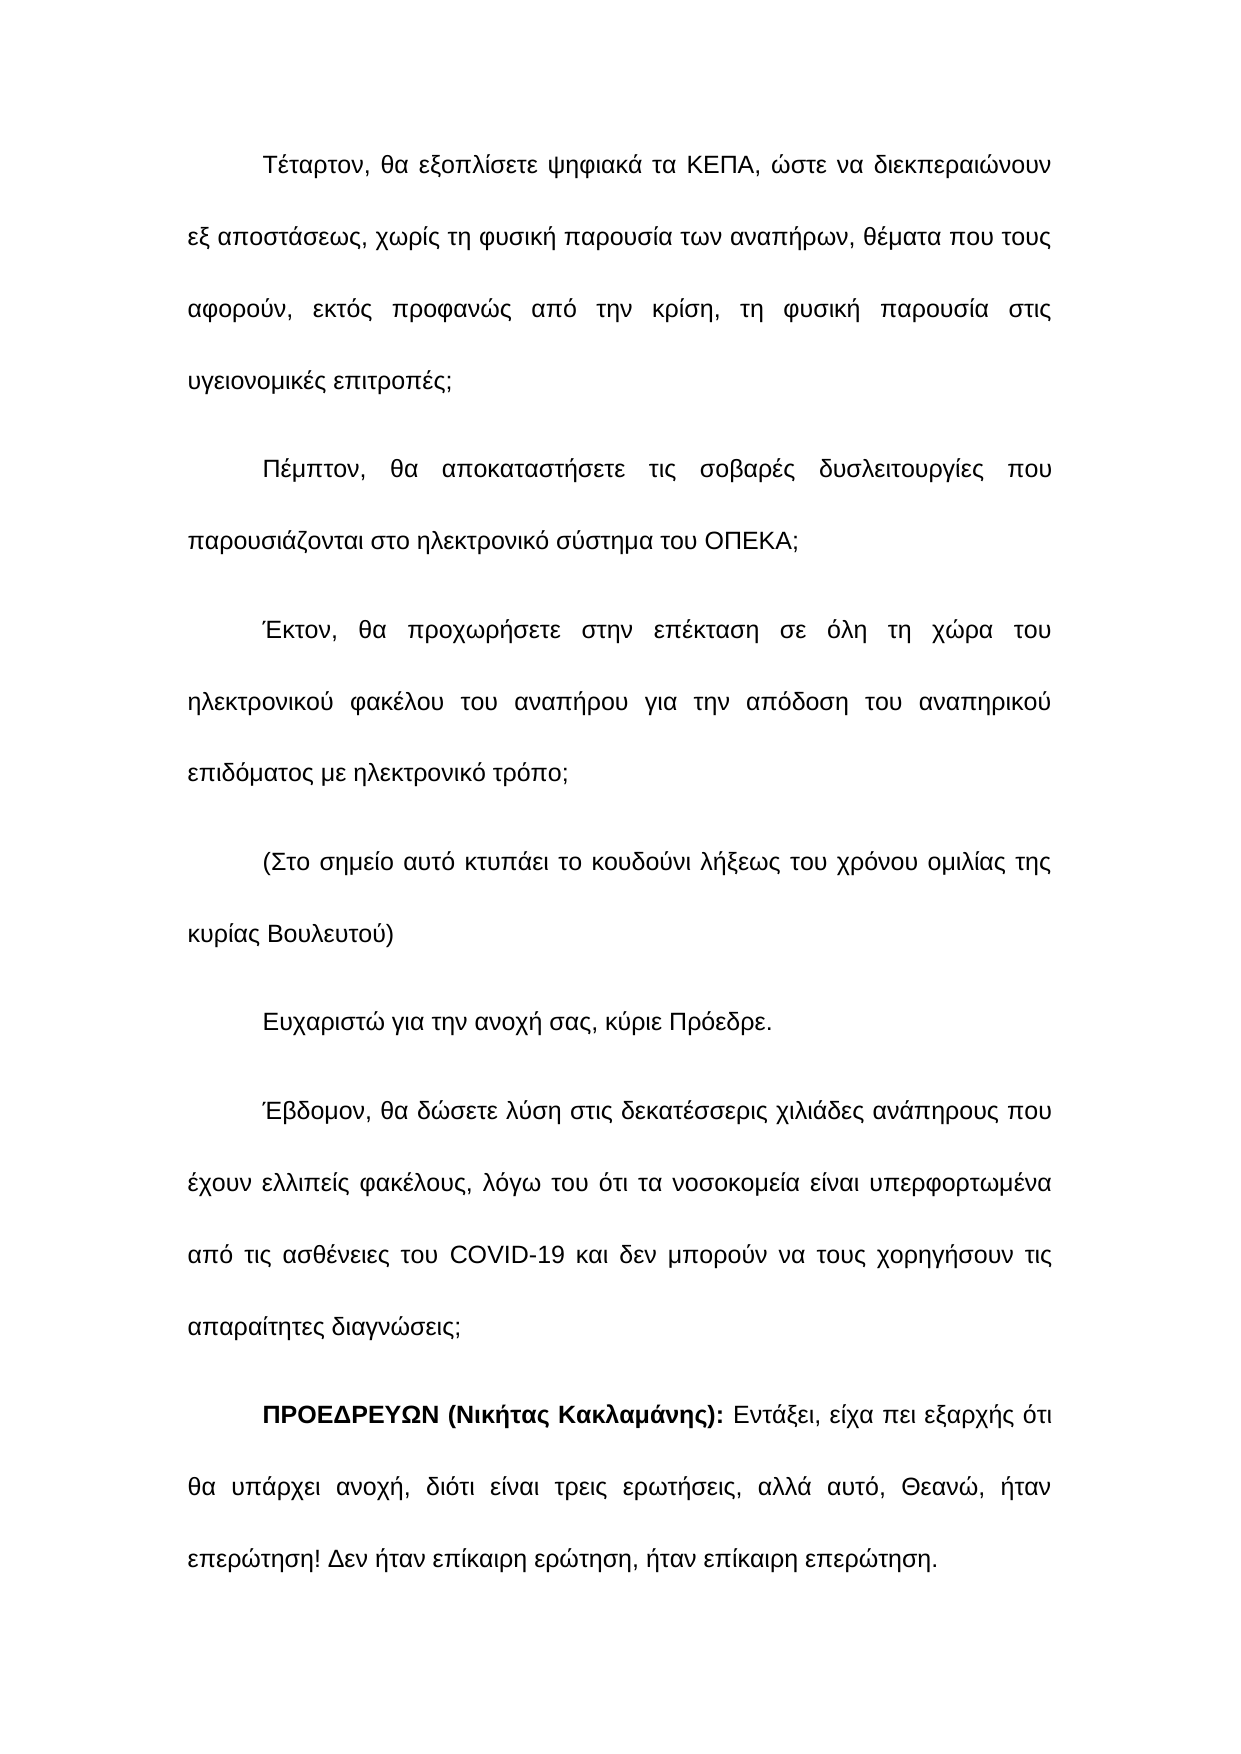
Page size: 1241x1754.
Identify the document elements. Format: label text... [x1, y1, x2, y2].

text Έκτον, θα προχωρήσετε στην επέκταση σε όλη τη χώρα του ηλεκτρονικού φακέλου του αναπήρου για την απόδοση του αναπηρικού επιδόματος με ηλεκτρονικό τρόπο; [187, 614, 1053, 787]
text ΠΡΟΕΔΡΕΥΩΝ (Νικήτας Κακλαμάνης): Εντάξει, είχα πει εξαρχής ότι θα υπάρχει ανοχή, διότι είναι τρεις ερωτήσεις, αλλά αυτό, Θεανώ, ήταν επερώτηση! Δεν ήταν επίκαιρη ερώτηση, ήταν επίκαιρη επερώτηση. [187, 1400, 1053, 1572]
text Ευχαριστώ για την ανοχή σας, κύριε Πρόεδρε. [187, 1007, 1053, 1036]
text Τέταρτον, θα εξοπλίσετε ψηφιακά τα ΚΕΠΑ, ώστε να διεκπεραιώνουν εξ αποστάσεως, χωρίς τη φυσική παρουσία των αναπήρων, θέματα που τους αφορούν, εκτός προφανώς από την κρίση, τη φυσική παρουσία στις υγειονομικές επιτροπές; [187, 150, 1053, 394]
text Πέμπτον, θα αποκαταστήσετε τις σοβαρές δυσλειτουργίες που παρουσιάζονται στο ηλεκτρονικό σύστημα του ΟΠΕΚΑ; [187, 454, 1053, 555]
text (Στο σημείο αυτό κτυπάει το κουδούνι λήξεως του χρόνου ομιλίας της κυρίας Βουλευτού) [187, 847, 1053, 947]
text Έβδομον, θα δώσετε λύση στις δεκατέσσερις χιλιάδες ανάπηρους που έχουν ελλιπείς φακέλους, λόγω του ότι τα νοσοκομεία είναι υπερφορτωμένα από τις ασθένειες του COVID-19 και δεν μπορούν να τους χορηγήσουν τις απαραίτητες διαγνώσεις; [187, 1096, 1053, 1340]
